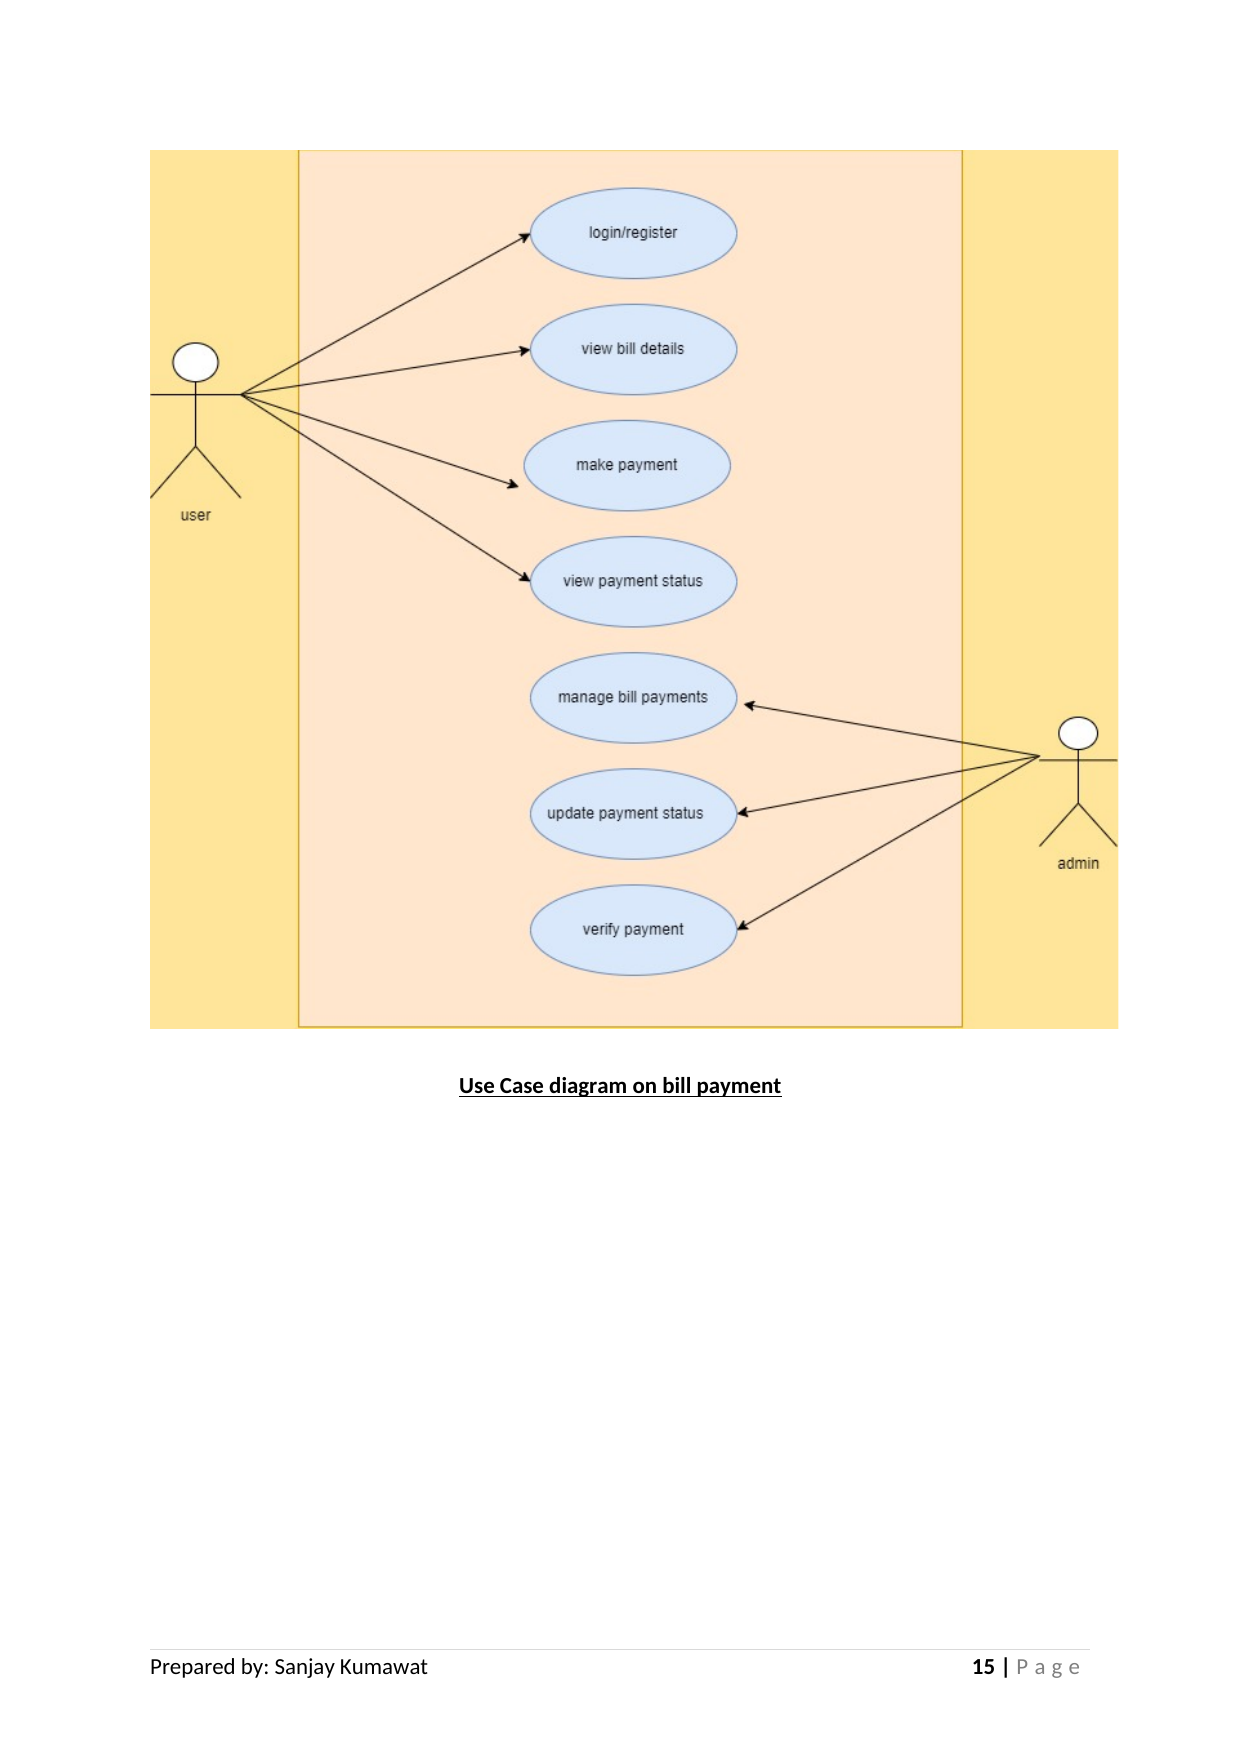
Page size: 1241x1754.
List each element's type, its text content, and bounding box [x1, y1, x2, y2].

picture [150, 150, 1119, 1029]
text Use Case diagram on bill payment [150, 1072, 1090, 1099]
